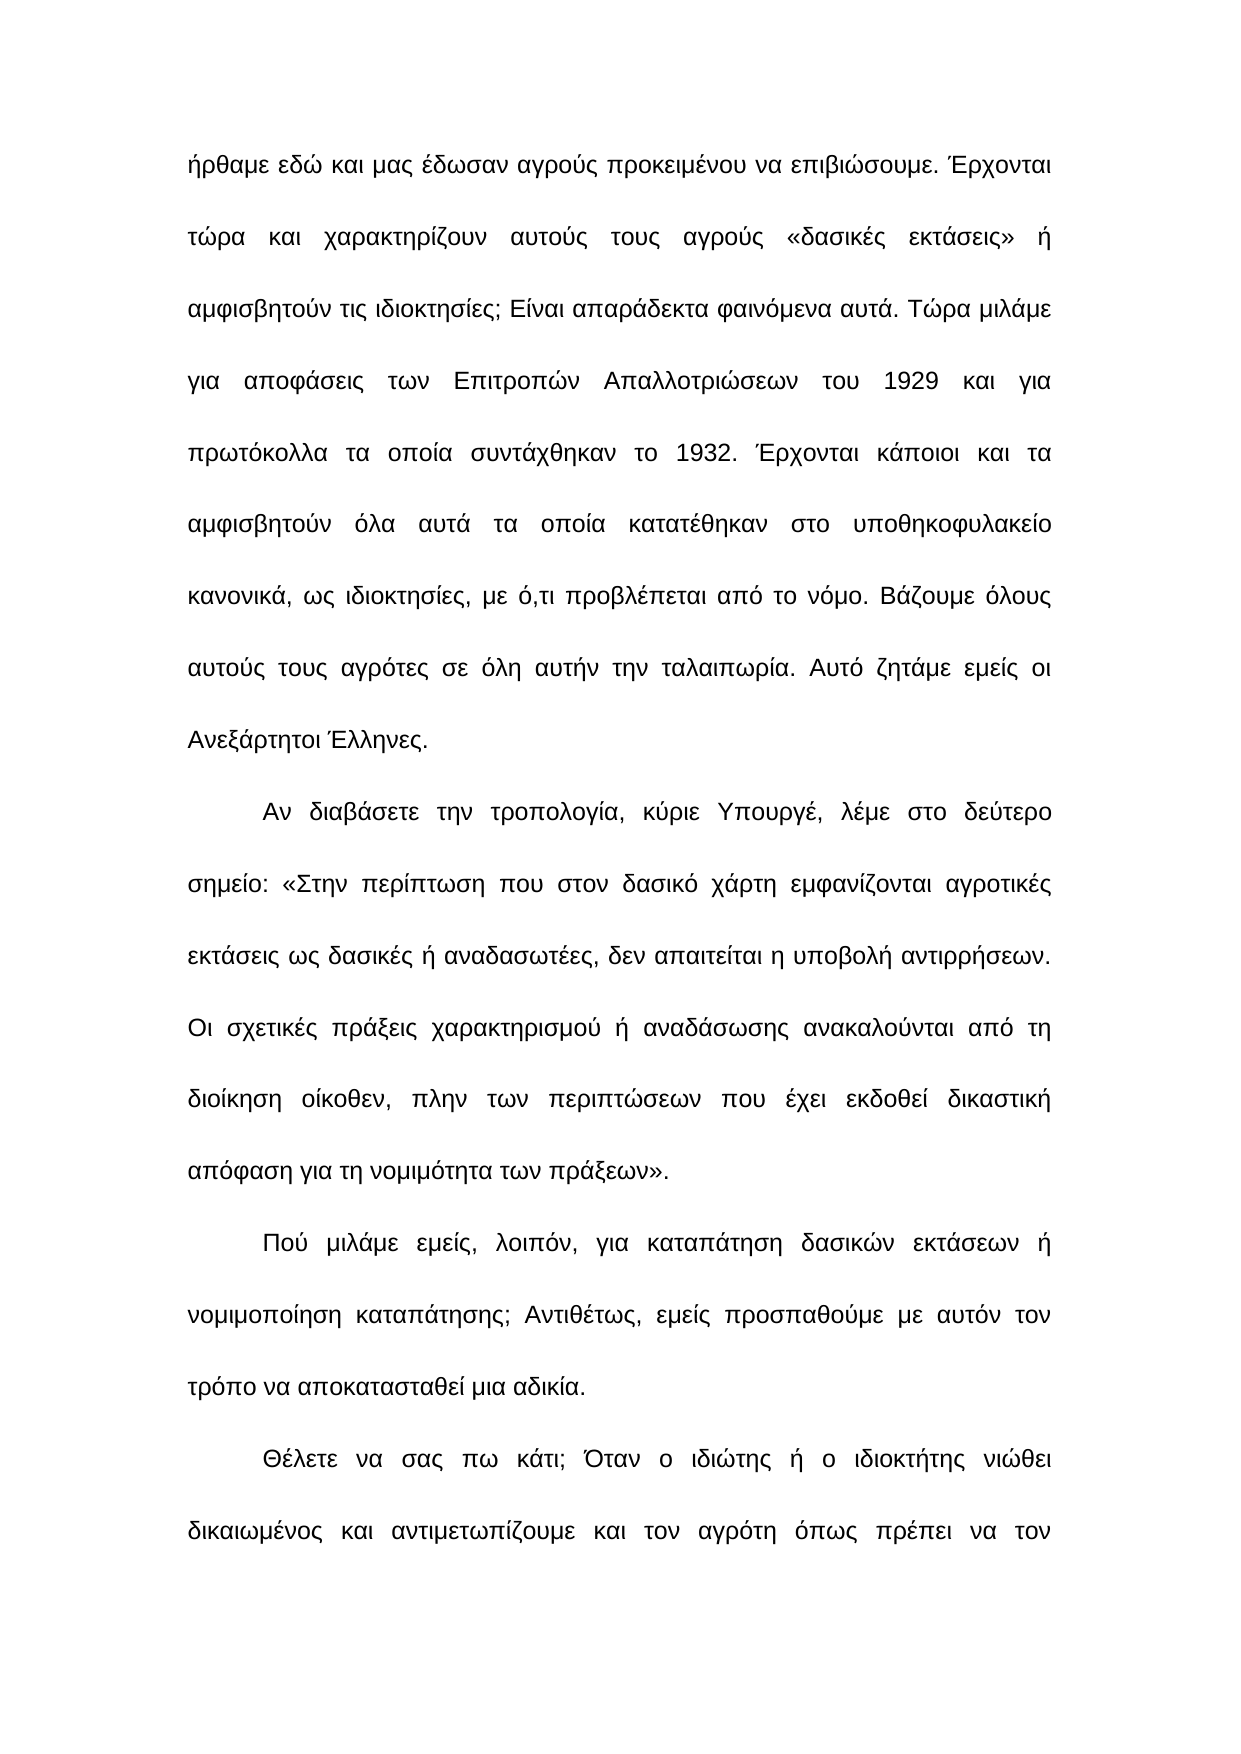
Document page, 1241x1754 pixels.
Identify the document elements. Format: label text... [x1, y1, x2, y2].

text Πού μιλάμε εμείς, λοιπόν, για καταπάτηση δασικών εκτάσεων ή νομιμοποίηση καταπάτησης; Αντιθέτως, εμείς προσπαθούμε με αυτόν τον τρόπο να αποκατασταθεί μια αδικία. [187, 1228, 1053, 1401]
text Αν διαβάσετε την τροπολογία, κύριε Υπουργέ, λέμε στο δεύτερο σημείο: «Στην περίπτωση που στον δασικό χάρτη εμφανίζονται αγροτικές εκτάσεις ως δασικές ή αναδασωτέες, δεν απαιτείται η υποβολή αντιρρήσεων. Οι σχετικές πράξεις χαρακτηρισμού ή αναδάσωσης ανακαλούνται από τη διοίκηση οίκοθεν, πλην των περιπτώσεων που έχει εκδοθεί δικαστική απόφαση για τη νομιμότητα των πράξεων». [187, 797, 1053, 1185]
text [187, 150, 1053, 754]
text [187, 1444, 1053, 1544]
